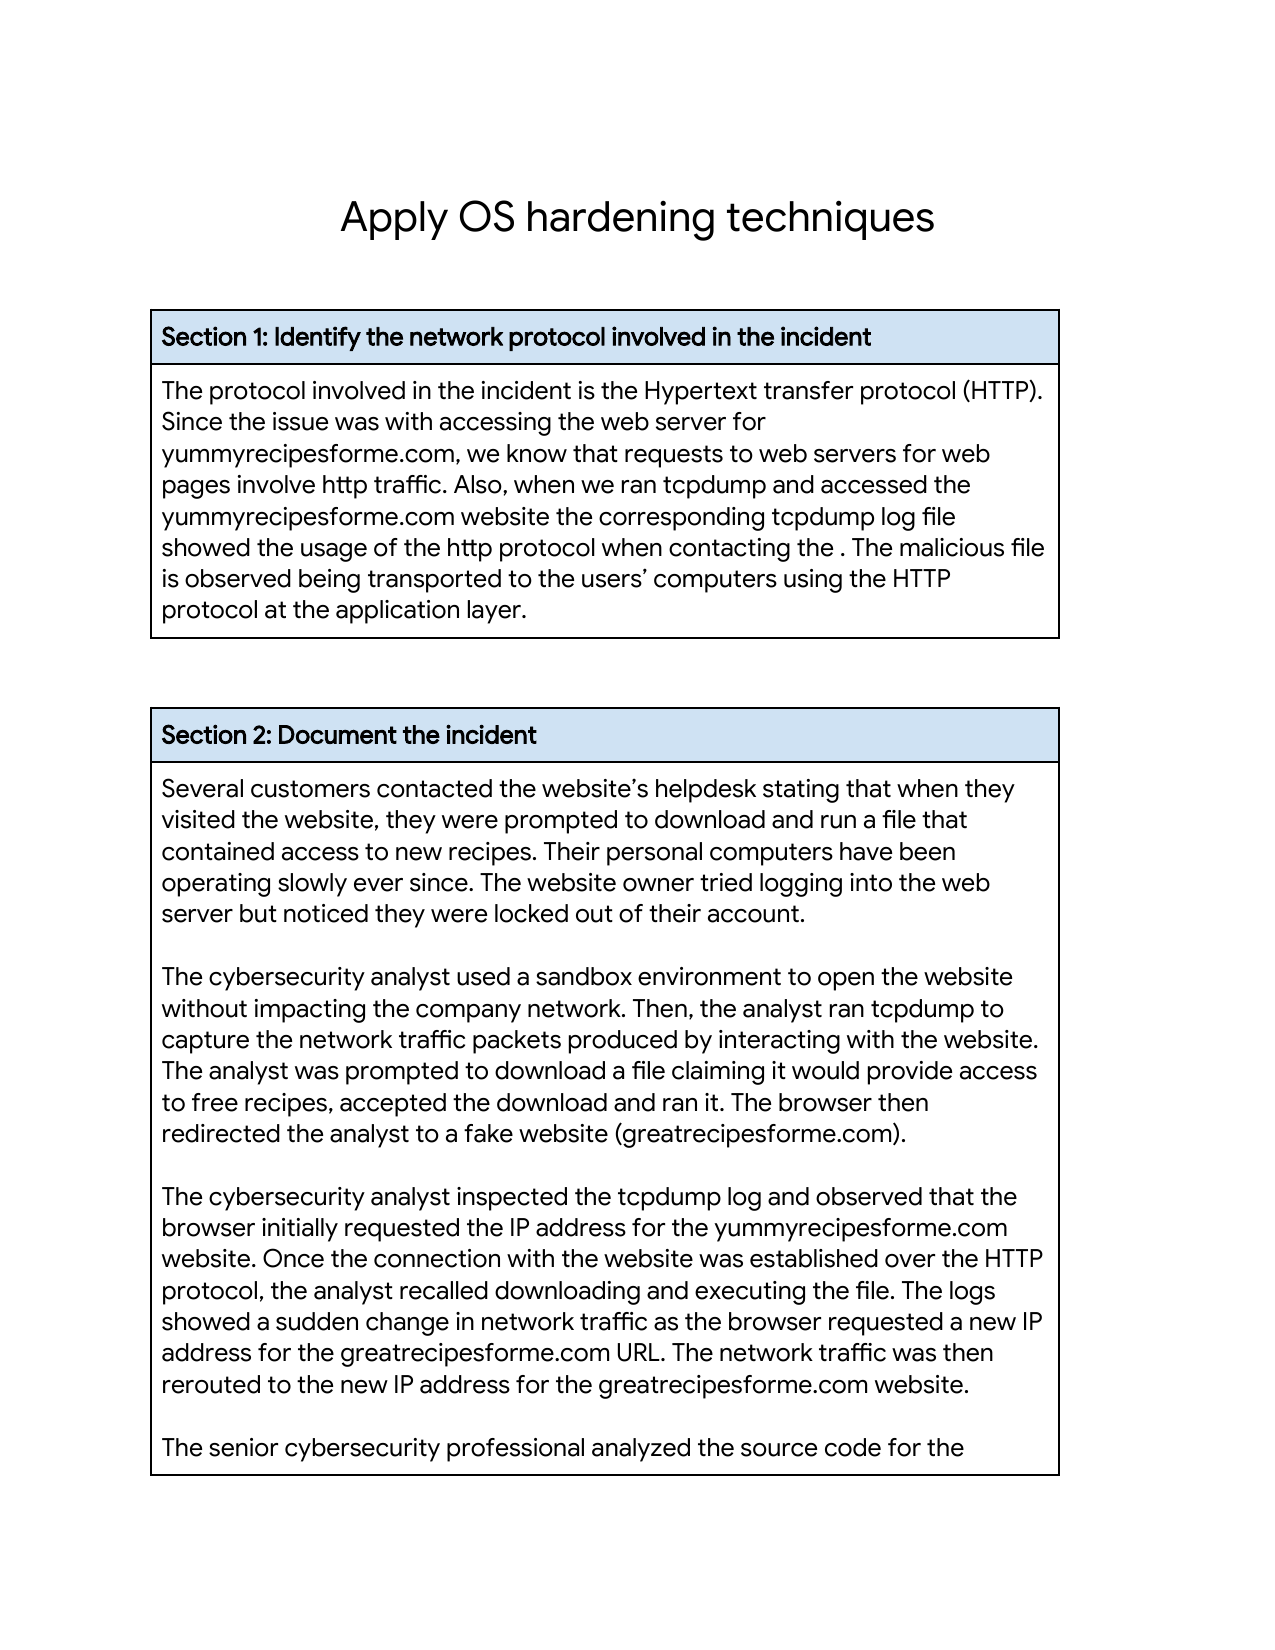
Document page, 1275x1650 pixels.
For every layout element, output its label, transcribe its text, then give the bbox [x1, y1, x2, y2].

table_header Section 1: Identify the network protocol involved in the incident [152, 311, 1058, 363]
table_cell The protocol involved in the incident is the Hypertext transfer protocol (HTTP). Since the issue was with accessing the web server for yummyrecipesforme.com, we know that requests to web servers for web pages involve http traffic. Also, when we ran tcpdump and accessed the yummyrecipesforme.com website the corresponding tcpdump log file showed the usage of the http protocol when contacting the . The malicious file is observed being transported to the users’ computers using the HTTP protocol at the application layer. [152, 365, 1058, 637]
table_header Section 2: Document the incident [152, 709, 1058, 761]
subtitle Apply OS hardening techniques [150, 192, 1125, 244]
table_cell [152, 763, 1058, 1473]
